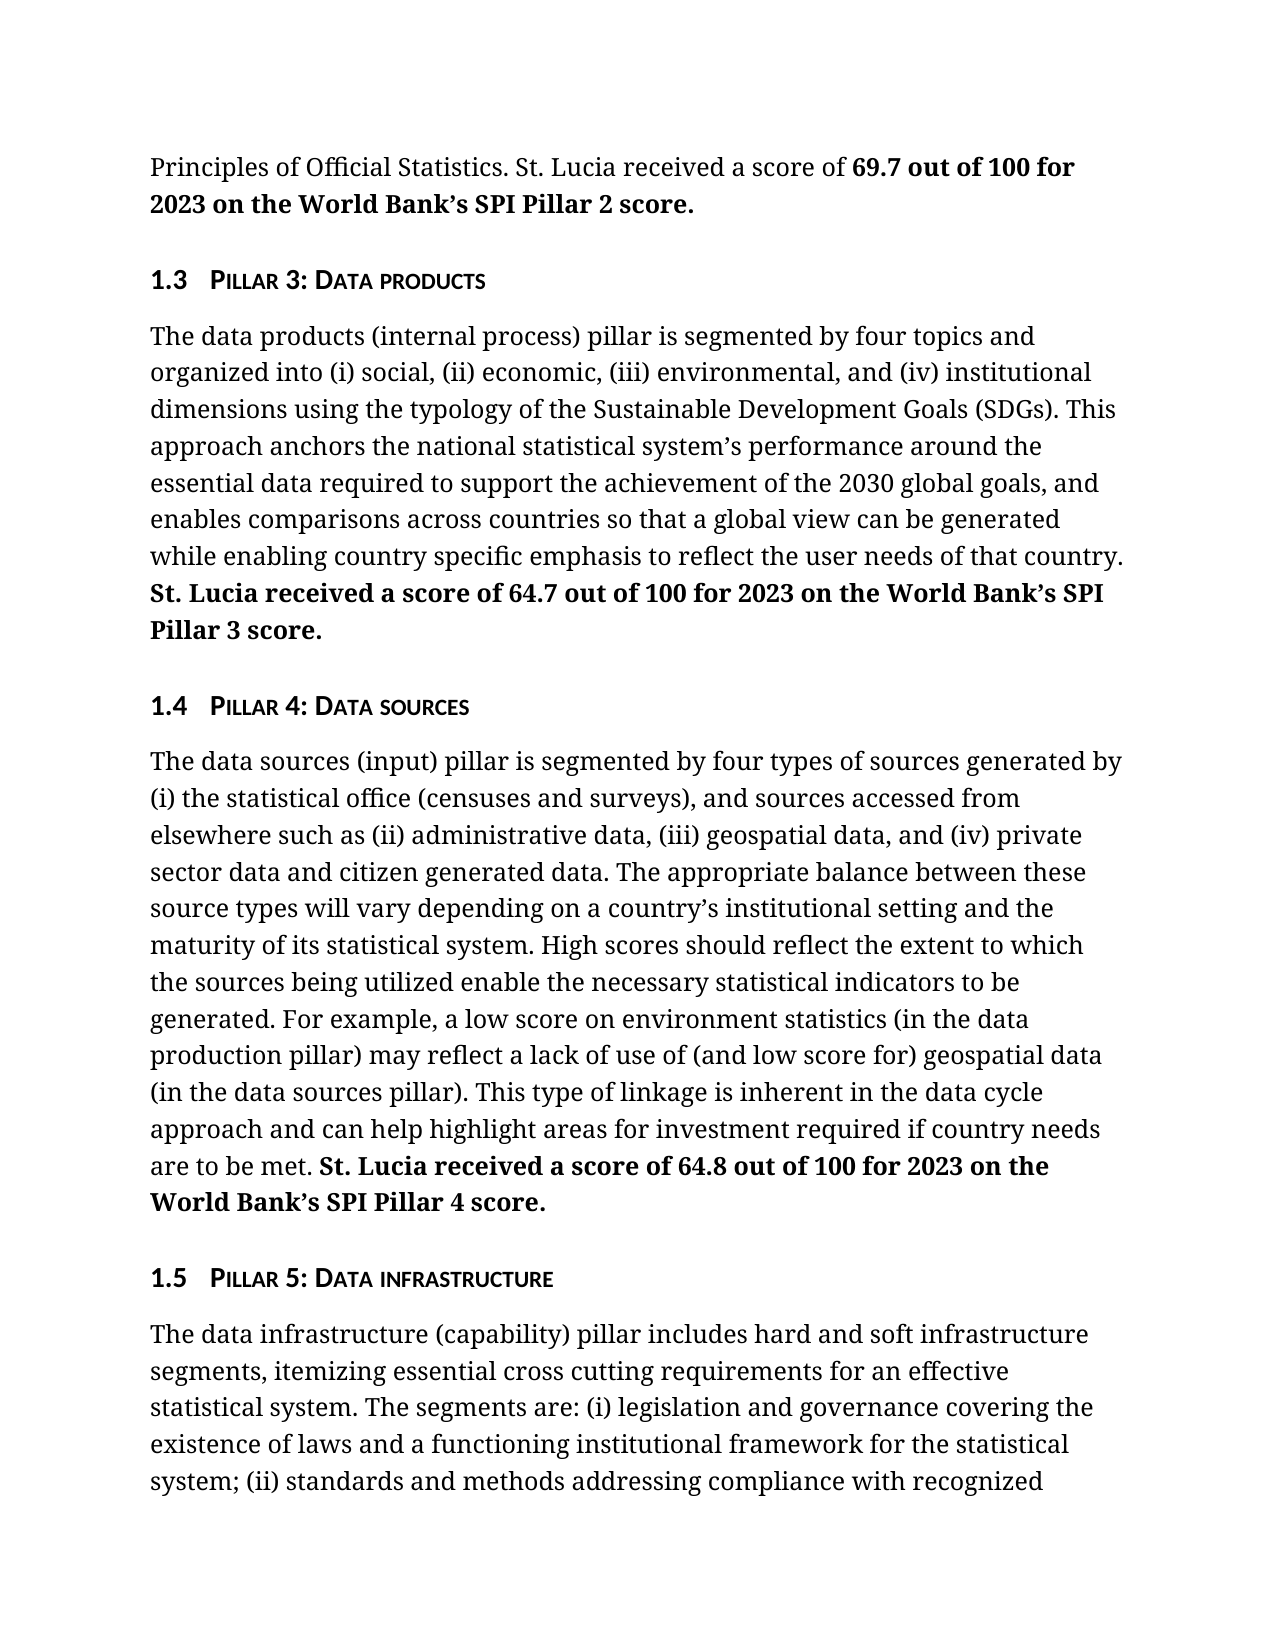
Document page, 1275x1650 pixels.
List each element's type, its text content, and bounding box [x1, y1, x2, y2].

subtitle Pillar 5: Data infrastructure [150, 1259, 1125, 1295]
subtitle Pillar 3: Data products [150, 261, 1125, 297]
text The data sources (input) pillar is segmented by four types of sources generated by (i) the statistical office (censuses and surveys), and sources accessed from elsewhere such as (ii) administrative data, (iii) geospatial data, and (iv) private sector data and citizen generated data. The appropriate balance between these source types will vary depending on a country’s institutional setting and the maturity of its statistical system. High scores should reflect the extent to which the sources being utilized enable the necessary statistical indicators to be generated. For example, a low score on environment statistics (in the data production pillar) may reflect a lack of use of (and low score for) geospatial data (in the data sources pillar). This type of linkage is inherent in the data cycle approach and can help highlight areas for investment required if country needs are to be met. St. Lucia received a score of 64.8 out of 100 for 2023 on the World Bank’s SPI Pillar 4 score. [150, 744, 1125, 1219]
text The data products (internal process) pillar is segmented by four topics and organized into (i) social, (ii) economic, (iii) environmental, and (iv) institutional dimensions using the typology of the Sustainable Development Goals (SDGs). This approach anchors the national statistical system’s performance around the essential data required to support the achievement of the 2030 global goals, and enables comparisons across countries so that a global view can be generated while enabling country specific emphasis to reflect the user needs of that country. St. Lucia received a score of 64.7 out of 100 for 2023 on the World Bank’s SPI Pillar 3 score. [150, 318, 1125, 646]
subtitle Pillar 4: Data sources [150, 687, 1125, 722]
